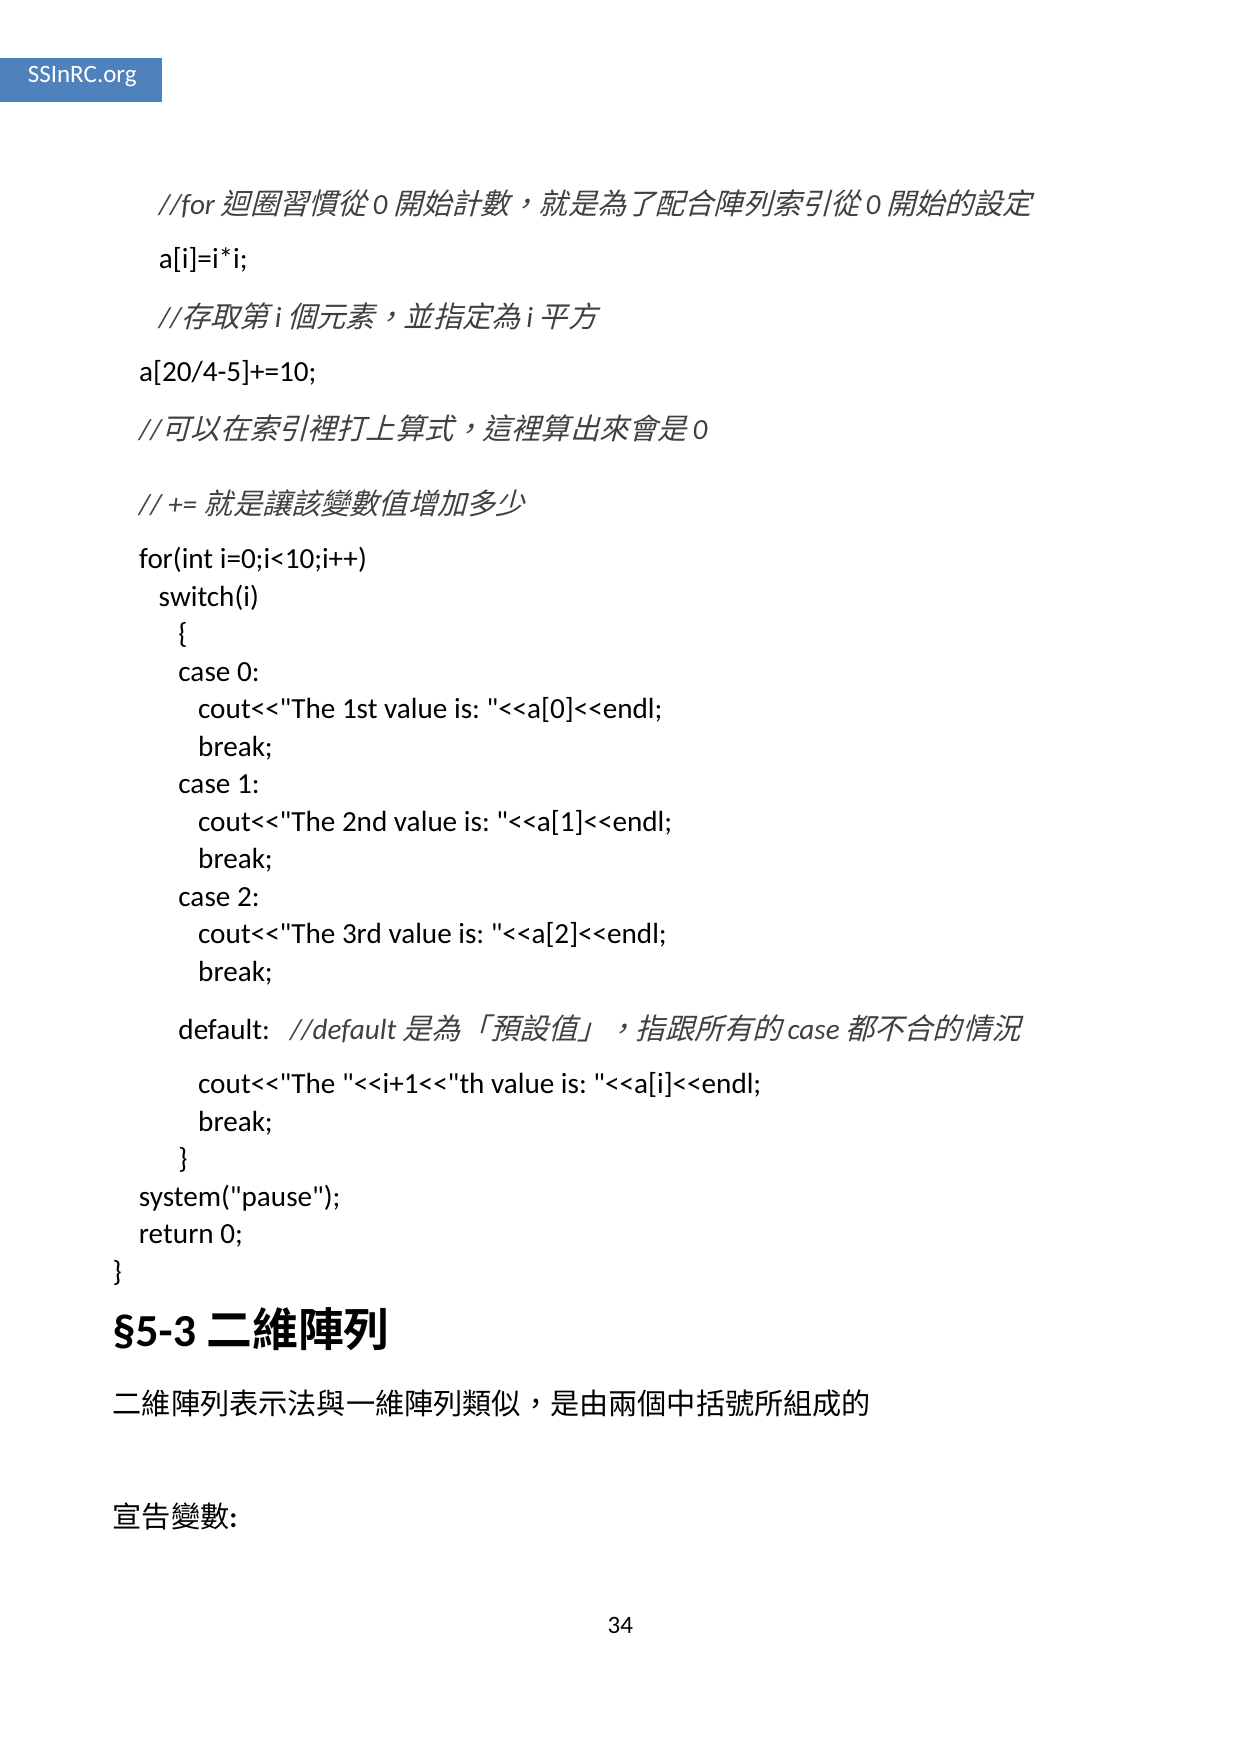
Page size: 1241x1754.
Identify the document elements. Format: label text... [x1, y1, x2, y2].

text system("pause"); [112, 1177, 1128, 1214]
text case 0: [112, 652, 1128, 689]
text break; [112, 1102, 1128, 1139]
text for(int i=0;i<10;i++) [112, 539, 1128, 577]
text switch(i) [112, 577, 1128, 614]
text cout<<"The 1st value is: "<<a[0]<<endl; [112, 689, 1128, 727]
text //for迴圈習慣從0開始計數，就是為了配合陣列索引從0開始的設定 [112, 164, 1128, 239]
text return 0; [112, 1214, 1128, 1252]
text §5-3 二維陣列 [112, 1289, 1128, 1364]
text a[i]=i*i; [112, 239, 1128, 277]
text { [112, 614, 1128, 652]
text break; [112, 839, 1128, 877]
text break; [112, 952, 1128, 989]
text cout<<"The "<<i+1<<"th value is: "<<a[i]<<endl; [112, 1064, 1128, 1102]
text cout<<"The 3rd value is: "<<a[2]<<endl; [112, 914, 1128, 952]
text } [112, 1252, 1128, 1289]
text cout<<"The 2nd value is: "<<a[1]<<endl; [112, 802, 1128, 839]
text case 2: [112, 877, 1128, 914]
text break; [112, 727, 1128, 764]
text default: //default是為「預設值」，指跟所有的case都不合的情況 [112, 989, 1128, 1064]
text } [112, 1139, 1128, 1177]
text 二維陣列表示法與一維陣列類似，是由兩個中括號所組成的 [112, 1364, 1128, 1439]
text 宣告變數: [112, 1477, 1128, 1552]
text //存取第i個元素，並指定為i平方 [112, 277, 1128, 352]
text //可以在索引裡打上算式，這裡算出來會是0 [112, 389, 1128, 464]
text case 1: [112, 764, 1128, 802]
text // += 就是讓該變數值增加多少 [112, 464, 1128, 539]
text a[20/4-5]+=10; [112, 352, 1128, 389]
